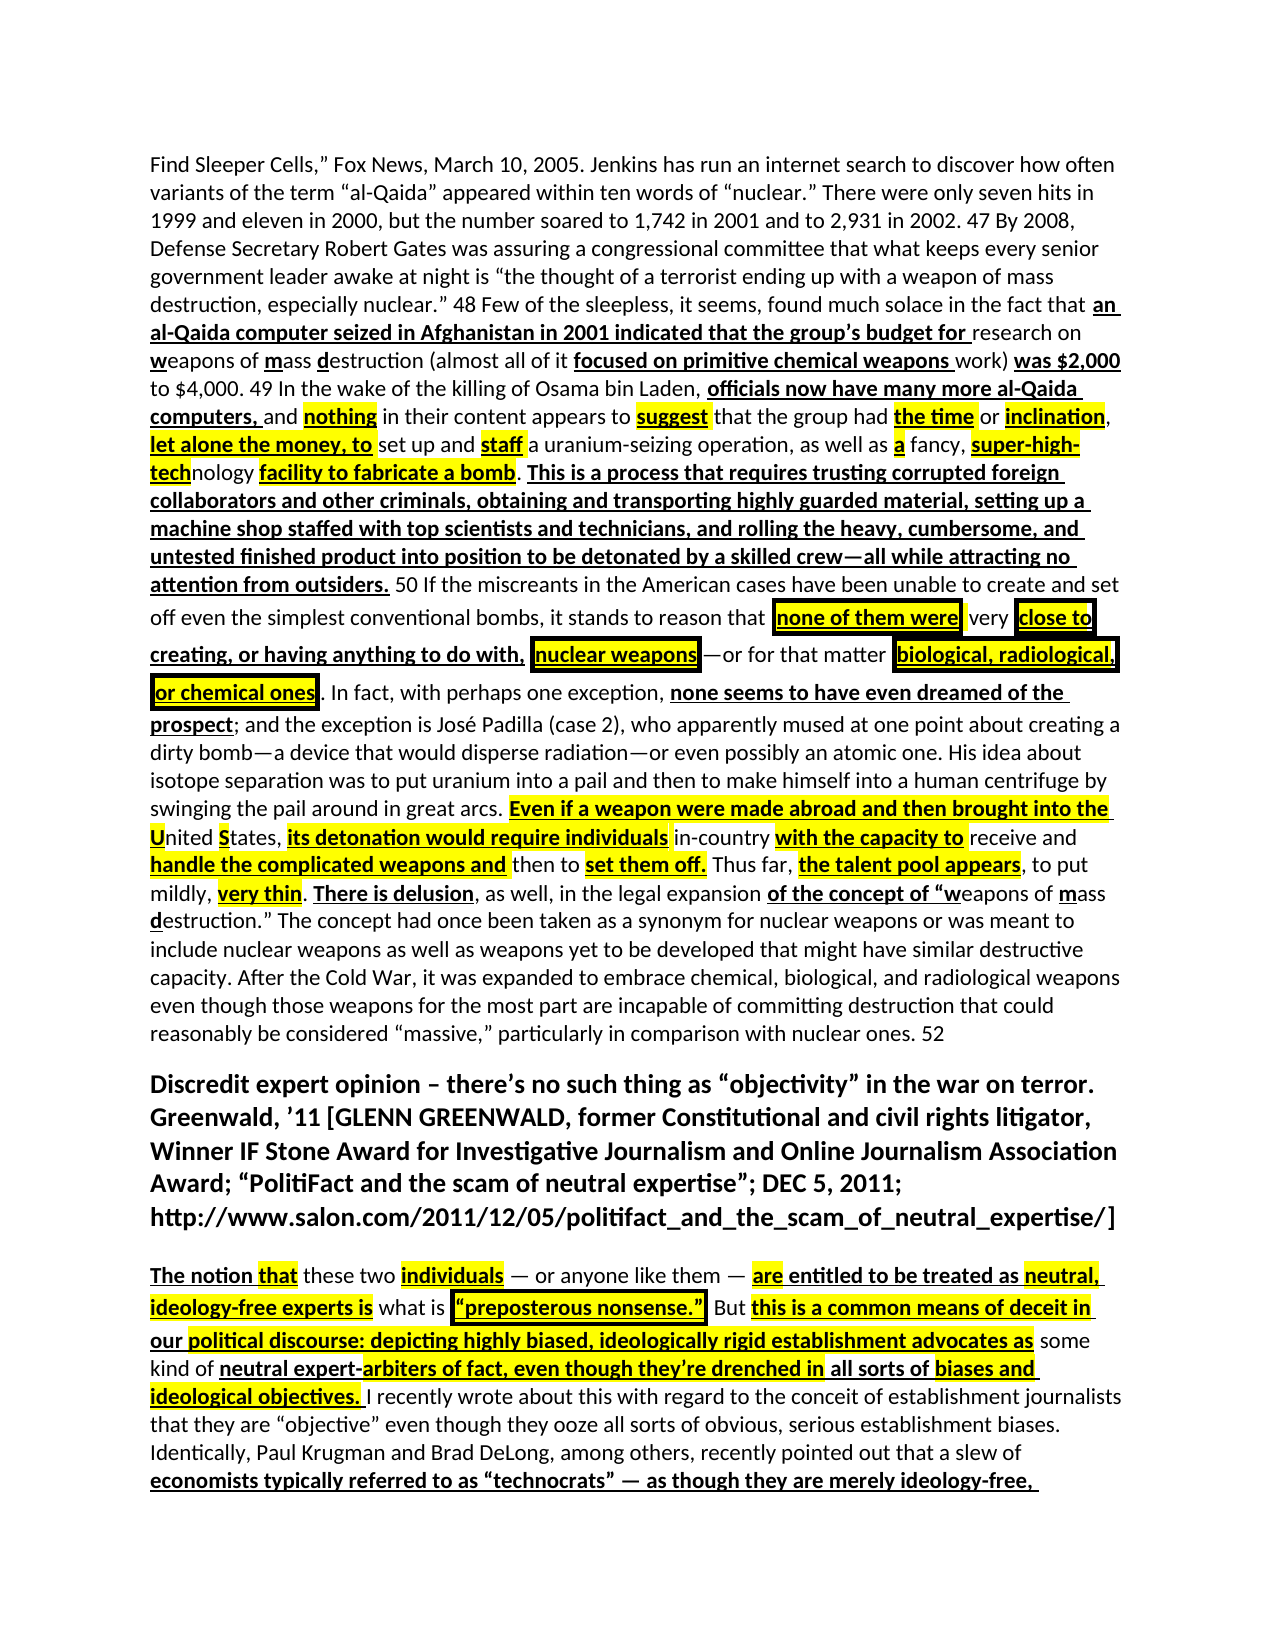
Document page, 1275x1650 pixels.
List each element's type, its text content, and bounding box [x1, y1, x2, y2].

subtitle Discredit expert opinion – there’s no such thing as “objectivity” in the war on terror. [150, 1068, 1125, 1101]
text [150, 1261, 1125, 1494]
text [150, 150, 1125, 1047]
text Greenwald, ’11 [GLENN GREENWALD, former Constitutional and civil rights litigator, Winner IF Stone Award for Investigative Journalism and Online Journalism Association Award; “PolitiFact and the scam of neutral expertise”; DEC 5, 2011; http://www.salon.com/2011/12/05/politifact_and_the_scam_of_neutral_expertise/] [150, 1101, 1125, 1233]
